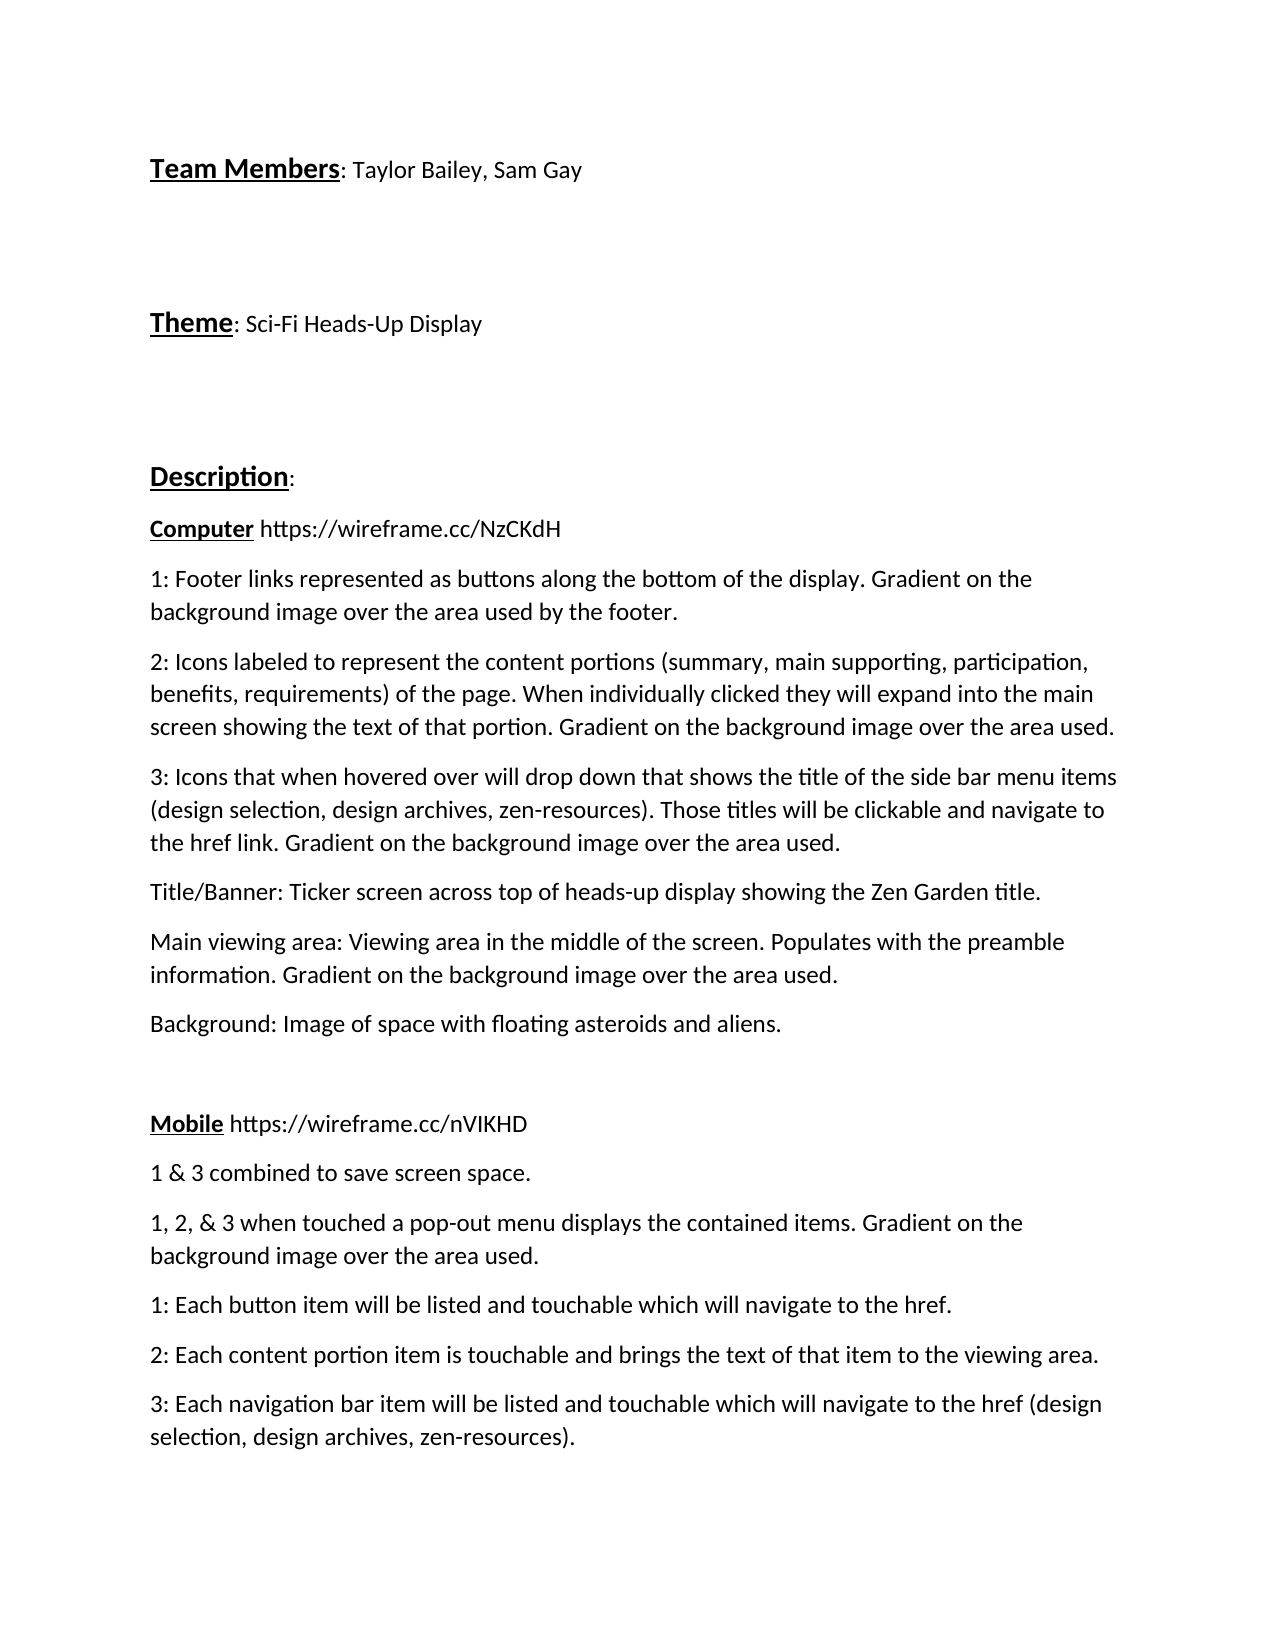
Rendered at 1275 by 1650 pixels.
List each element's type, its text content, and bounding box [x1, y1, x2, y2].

text 1 & 3 combined to save screen space. [150, 1157, 1125, 1188]
text 1: Each button item will be listed and touchable which will navigate to the href. [150, 1289, 1125, 1320]
text Title/Banner: Ticker screen across top of heads-up display showing the Zen Garden title. [150, 877, 1125, 907]
text Theme: Sci-Fi Heads-Up Display [150, 304, 1125, 340]
text 2: Each content portion item is touchable and brings the text of that item to the viewing area. [150, 1339, 1125, 1369]
text Main viewing area: Viewing area in the middle of the screen. Populates with the preamble information. Gradient on the background image over the area used. [150, 926, 1125, 989]
text Computer https://wireframe.cc/NzCKdH [150, 514, 1125, 544]
text 1, 2, & 3 when touched a pop-out menu displays the contained items. Gradient on the background image over the area used. [150, 1207, 1125, 1270]
text Team Members: Taylor Bailey, Sam Gay [150, 150, 1125, 186]
text 3: Icons that when hovered over will drop down that shows the title of the side bar menu items (design selection, design archives, zen-resources). Those titles will be clickable and navigate to the href link. Gradient on the background image over the area used. [150, 761, 1125, 857]
text 2: Icons labeled to represent the content portions (summary, main supporting, participation, benefits, requirements) of the page. When individually clicked they will expand into the main screen showing the text of that portion. Gradient on the background image over the area used. [150, 646, 1125, 742]
text 3: Each navigation bar item will be listed and touchable which will navigate to the href (design selection, design archives, zen-resources). [150, 1389, 1125, 1452]
text Description: [150, 458, 1125, 494]
text Mobile https://wireframe.cc/nVIKHD [150, 1108, 1125, 1138]
text Background: Image of space with floating asteroids and aliens. [150, 1009, 1125, 1039]
text 1: Footer links represented as buttons along the bottom of the display. Gradient on the background image over the area used by the footer. [150, 563, 1125, 627]
